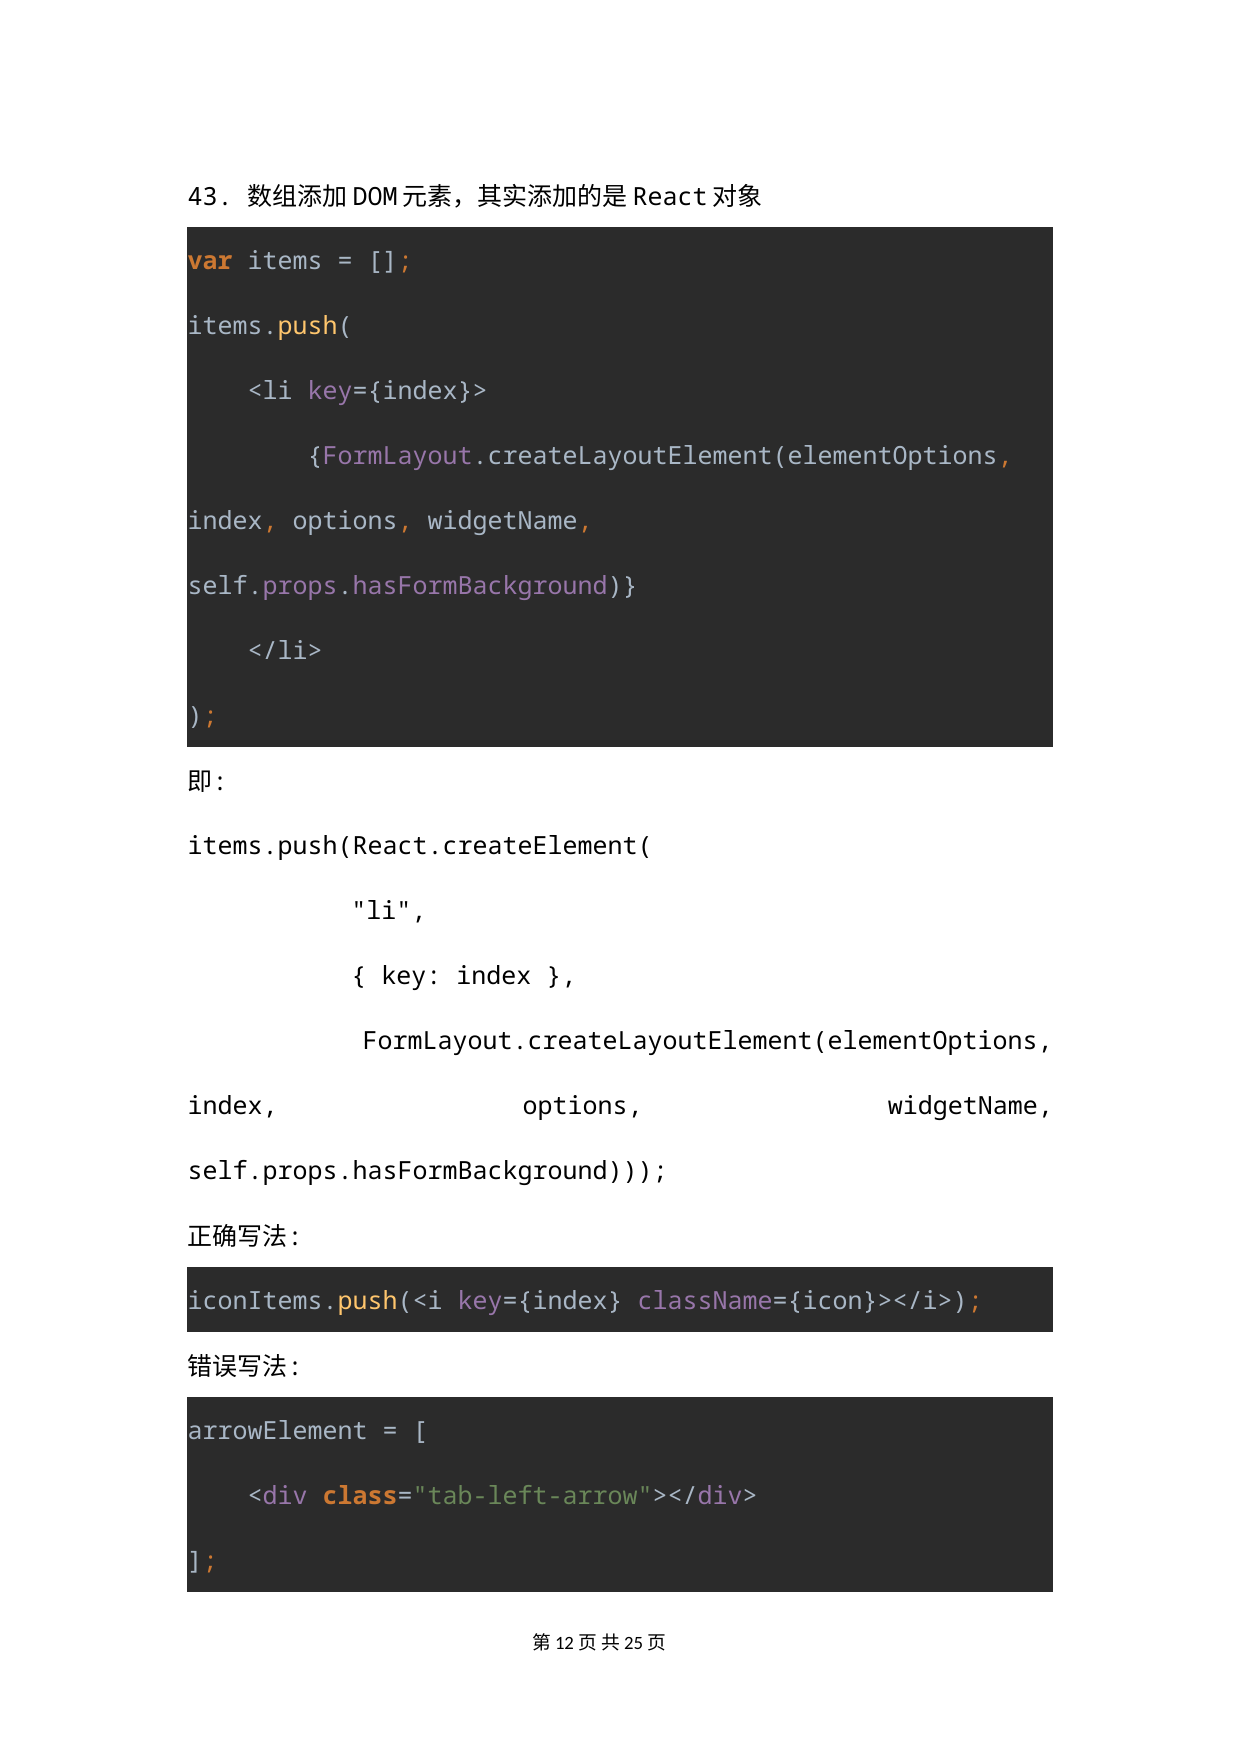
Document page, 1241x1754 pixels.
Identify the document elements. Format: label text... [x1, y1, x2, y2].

text iconItems.push(<i key={index} className={icon}></i>); [187, 1267, 1053, 1332]
text arrowElement = [ <div class="tab-left-arrow"></div> ]; [187, 1397, 1053, 1592]
list "li", [187, 877, 1053, 942]
list { key: index }, [187, 942, 1053, 1007]
text var items = []; [187, 227, 1053, 292]
list FormLayout.createLayoutElement(elementOptions, index, options, widgetName, self.props.hasFormBackground))); [187, 1007, 1053, 1202]
list 即: [187, 747, 1053, 812]
list 正确写法: [187, 1202, 1053, 1267]
list 数组添加DOM元素，其实添加的是React对象 [187, 162, 1053, 227]
text items.push( <li key={index}> {FormLayout.createLayoutElement(elementOptions, index, options, widgetName, self.props.hasFormBackground)} </li> ); [187, 292, 1053, 747]
list 错误写法: [187, 1332, 1053, 1397]
list items.push(React.createElement( [187, 812, 1053, 877]
